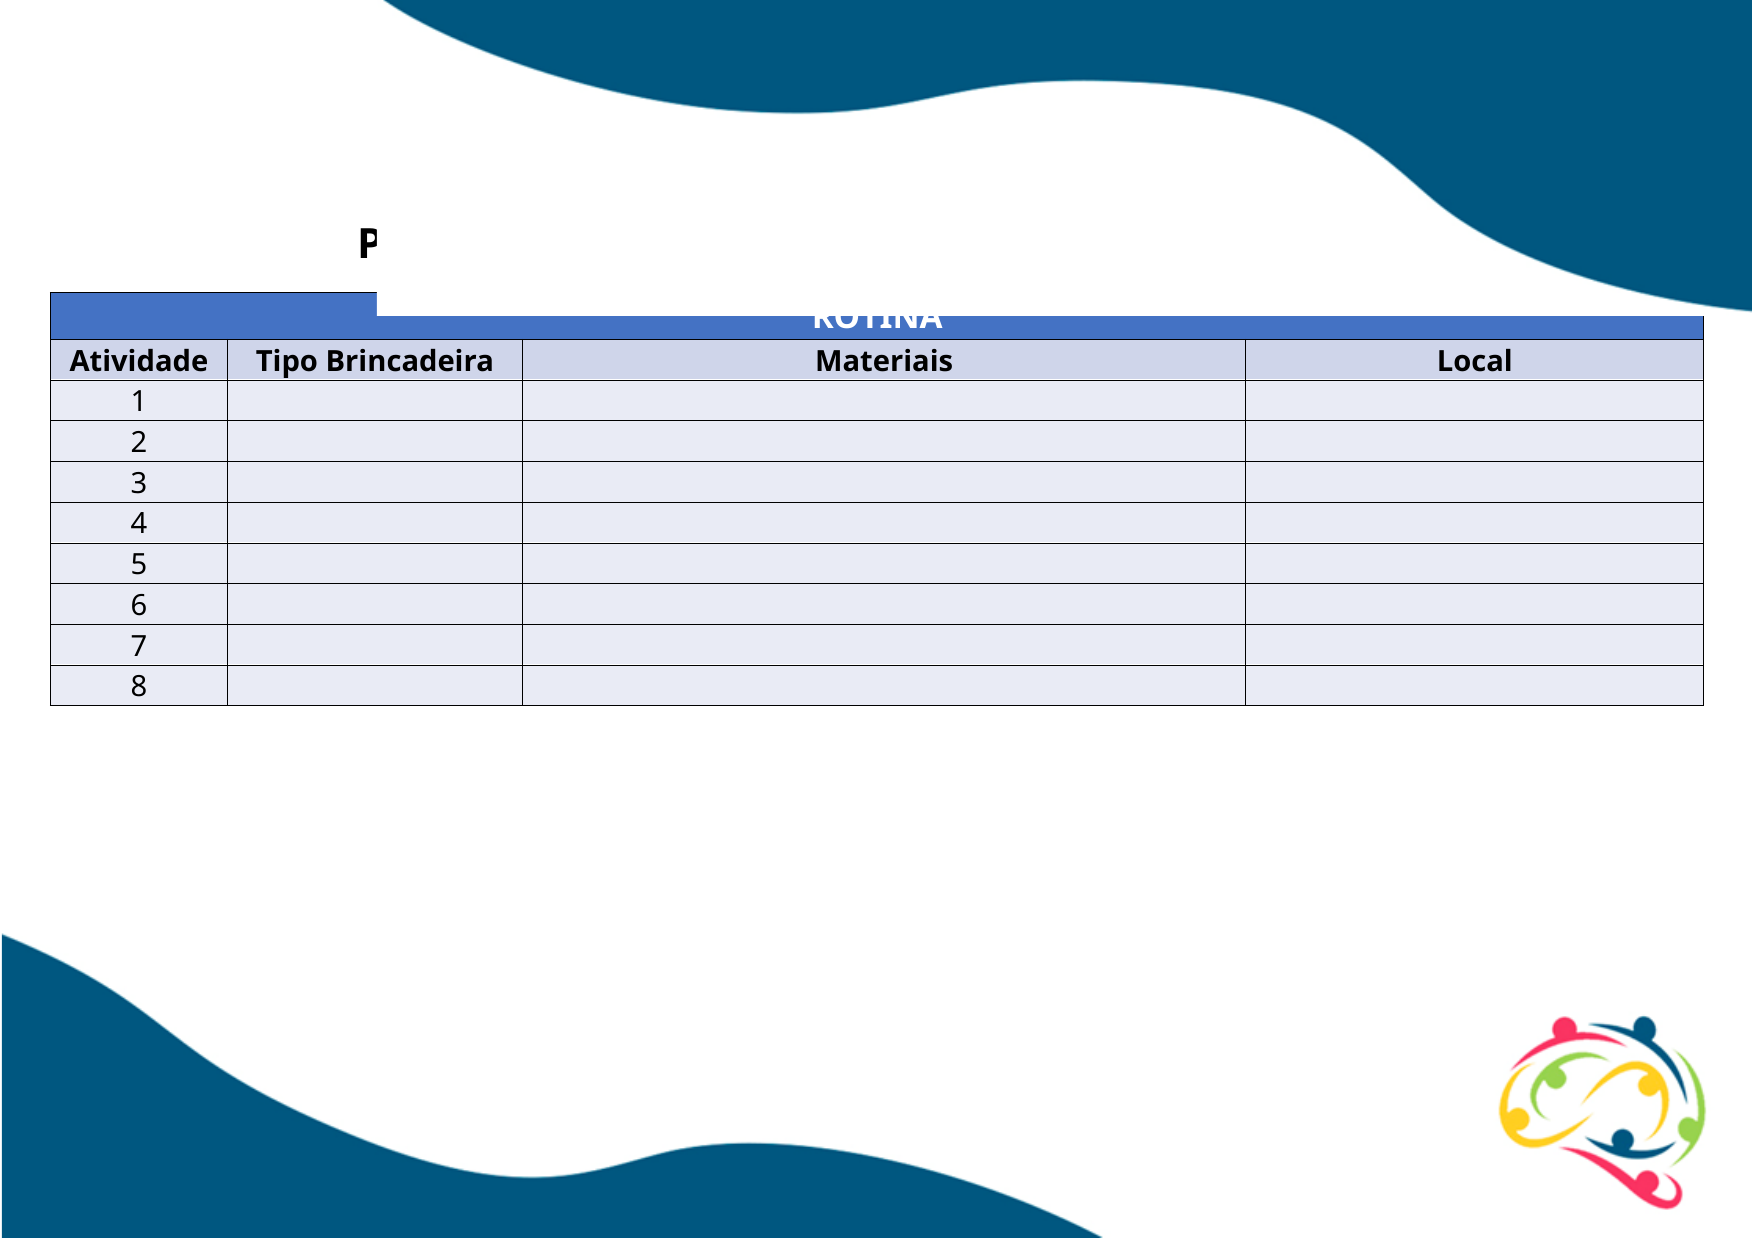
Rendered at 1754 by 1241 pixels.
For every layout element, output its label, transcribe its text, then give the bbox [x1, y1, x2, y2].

table_cell [228, 503, 522, 542]
table_cell [228, 625, 522, 664]
table_cell Materiais [523, 340, 1245, 379]
table_cell [1246, 544, 1703, 583]
text PROPOSTA DE ATENDIMENTO AMBIENTE EXTERNO [59, 214, 376, 271]
table_cell 2 [51, 421, 227, 461]
table_cell Atividade [51, 340, 227, 379]
table_cell 1 [51, 381, 227, 420]
table_cell [1246, 625, 1703, 664]
table_cell Tipo Brincadeira [228, 340, 522, 379]
table_cell Local [1246, 340, 1703, 379]
table_cell [228, 584, 522, 624]
table_cell [1246, 421, 1703, 461]
table_cell [523, 503, 1245, 542]
table_cell [523, 462, 1245, 502]
table_cell [228, 421, 522, 461]
table_cell 5 [51, 544, 227, 583]
table_cell 8 [51, 666, 227, 705]
picture [1, 929, 1162, 1238]
table_cell [1246, 503, 1703, 542]
table_cell [228, 544, 522, 583]
table_header ROTINA [51, 293, 1703, 339]
table_cell 7 [51, 625, 227, 664]
table_cell [228, 462, 522, 502]
table_cell [228, 381, 522, 420]
table_cell [523, 381, 1245, 420]
table_cell [1246, 462, 1703, 502]
picture [1485, 1004, 1725, 1221]
table_cell [1246, 666, 1703, 705]
table_cell [523, 666, 1245, 705]
table_cell [523, 544, 1245, 583]
table_cell [523, 625, 1245, 664]
table_cell [523, 421, 1245, 461]
table_cell 4 [51, 503, 227, 542]
picture [376, 0, 1752, 316]
table_cell [1246, 584, 1703, 624]
table_cell [1246, 381, 1703, 420]
table_cell 3 [51, 462, 227, 502]
table_cell 6 [51, 584, 227, 624]
table_cell [523, 584, 1245, 624]
table_cell [228, 666, 522, 705]
